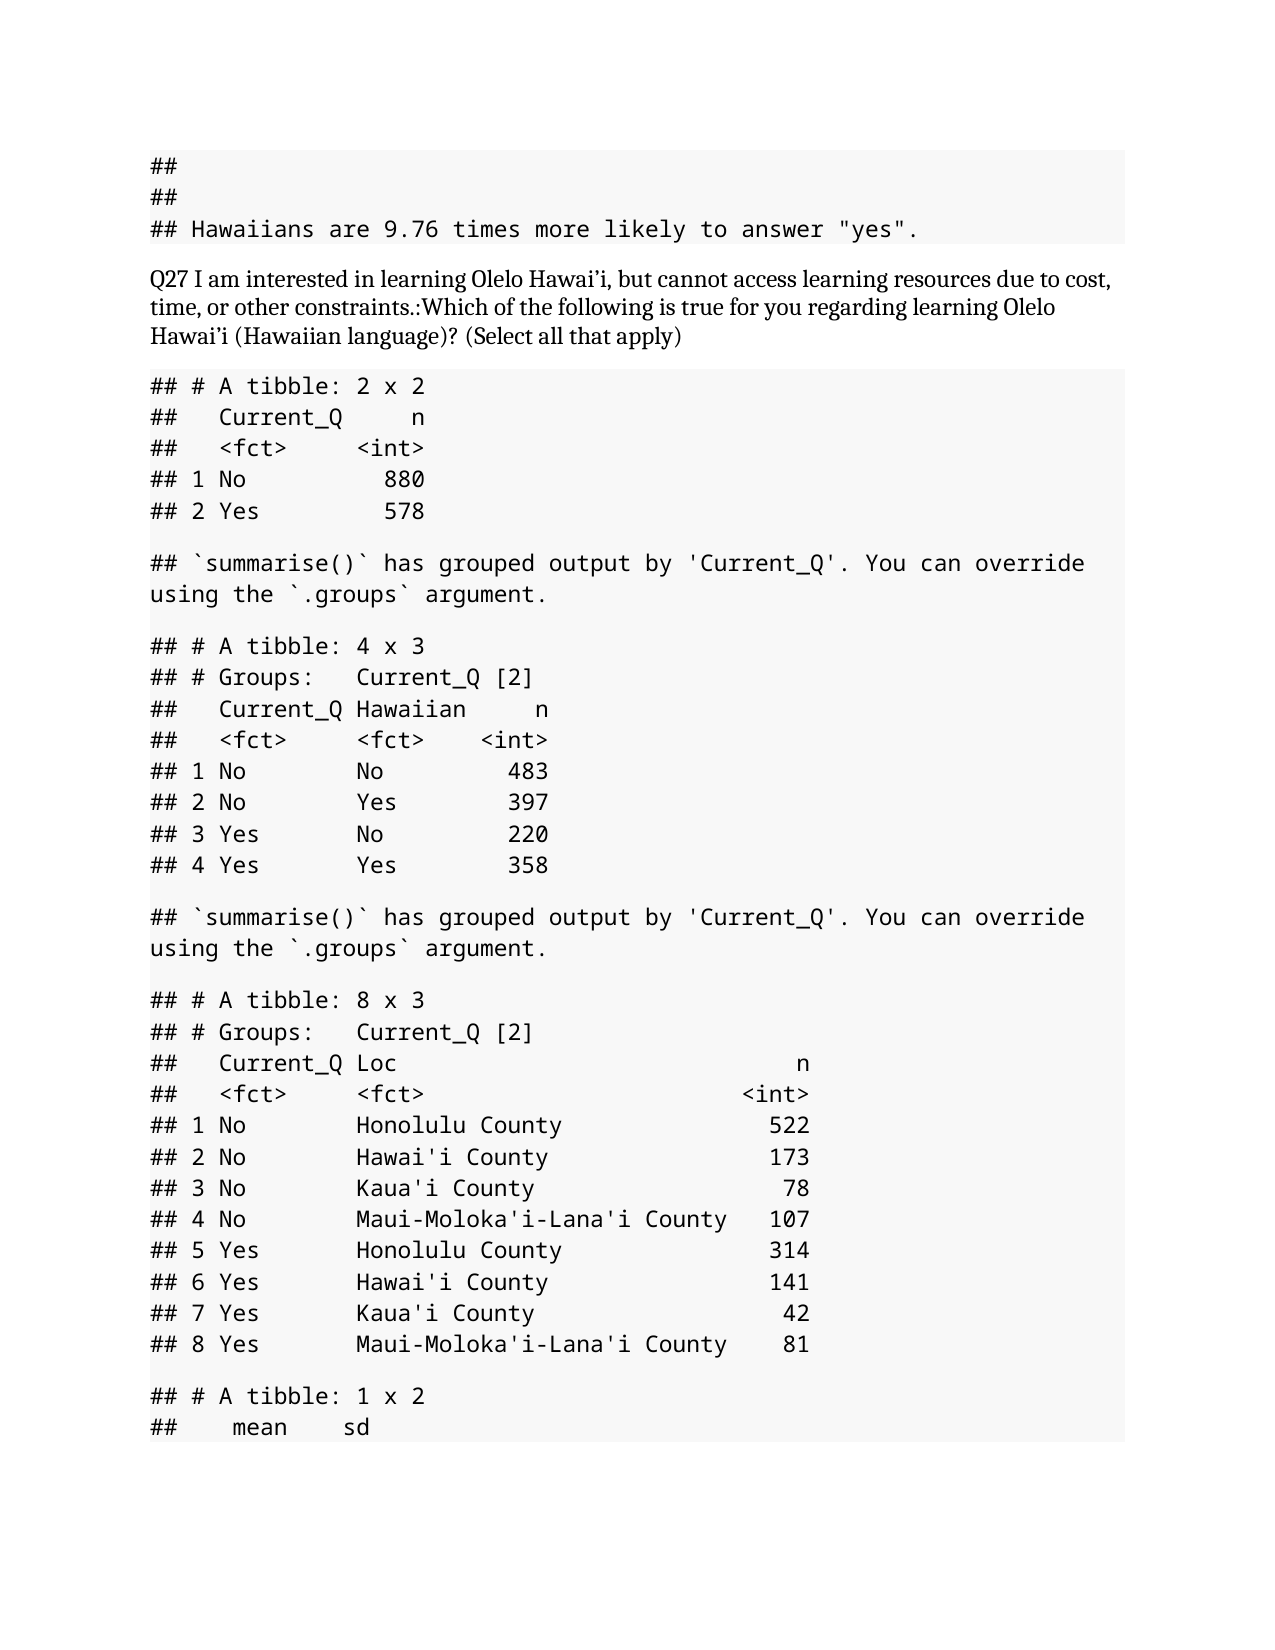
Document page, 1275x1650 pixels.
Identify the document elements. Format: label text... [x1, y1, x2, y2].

text ## ## ## Hawaiians are 9.76 times more likely to answer "yes". [150, 150, 1125, 244]
text ## # A tibble: 4 x 3 ## # Groups: Current_Q [2] ## Current_Q Hawaiian n ## <fct> <fct> <int> ## 1 No No 483 ## 2 No Yes 397 ## 3 Yes No 220 ## 4 Yes Yes 358 [150, 630, 1125, 880]
text ## # A tibble: 2 x 2 ## Current_Q n ## <fct> <int> ## 1 No 880 ## 2 Yes 578 [150, 369, 1125, 526]
text ## `summarise()` has grouped output by 'Current_Q'. You can override using the `.groups` argument. [150, 547, 1125, 609]
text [150, 1380, 1125, 1442]
text Q27 I am interested in learning Olelo Hawai’i, but cannot access learning resources due to cost, time, or other constraints.:Which of the following is true for you regarding learning Olelo Hawai’i (Hawaiian language)? (Select all that apply) [150, 264, 1125, 351]
text ## `summarise()` has grouped output by 'Current_Q'. You can override using the `.groups` argument. [150, 901, 1125, 963]
text ## # A tibble: 8 x 3 ## # Groups: Current_Q [2] ## Current_Q Loc n ## <fct> <fct> <int> ## 1 No Honolulu County 522 ## 2 No Hawai'i County 173 ## 3 No Kaua'i County 78 ## 4 No Maui-Moloka'i-Lana'i County 107 ## 5 Yes Honolulu County 314 ## 6 Yes Hawai'i County 141 ## 7 Yes Kaua'i County 42 ## 8 Yes Maui-Moloka'i-Lana'i County 81 [150, 984, 1125, 1359]
